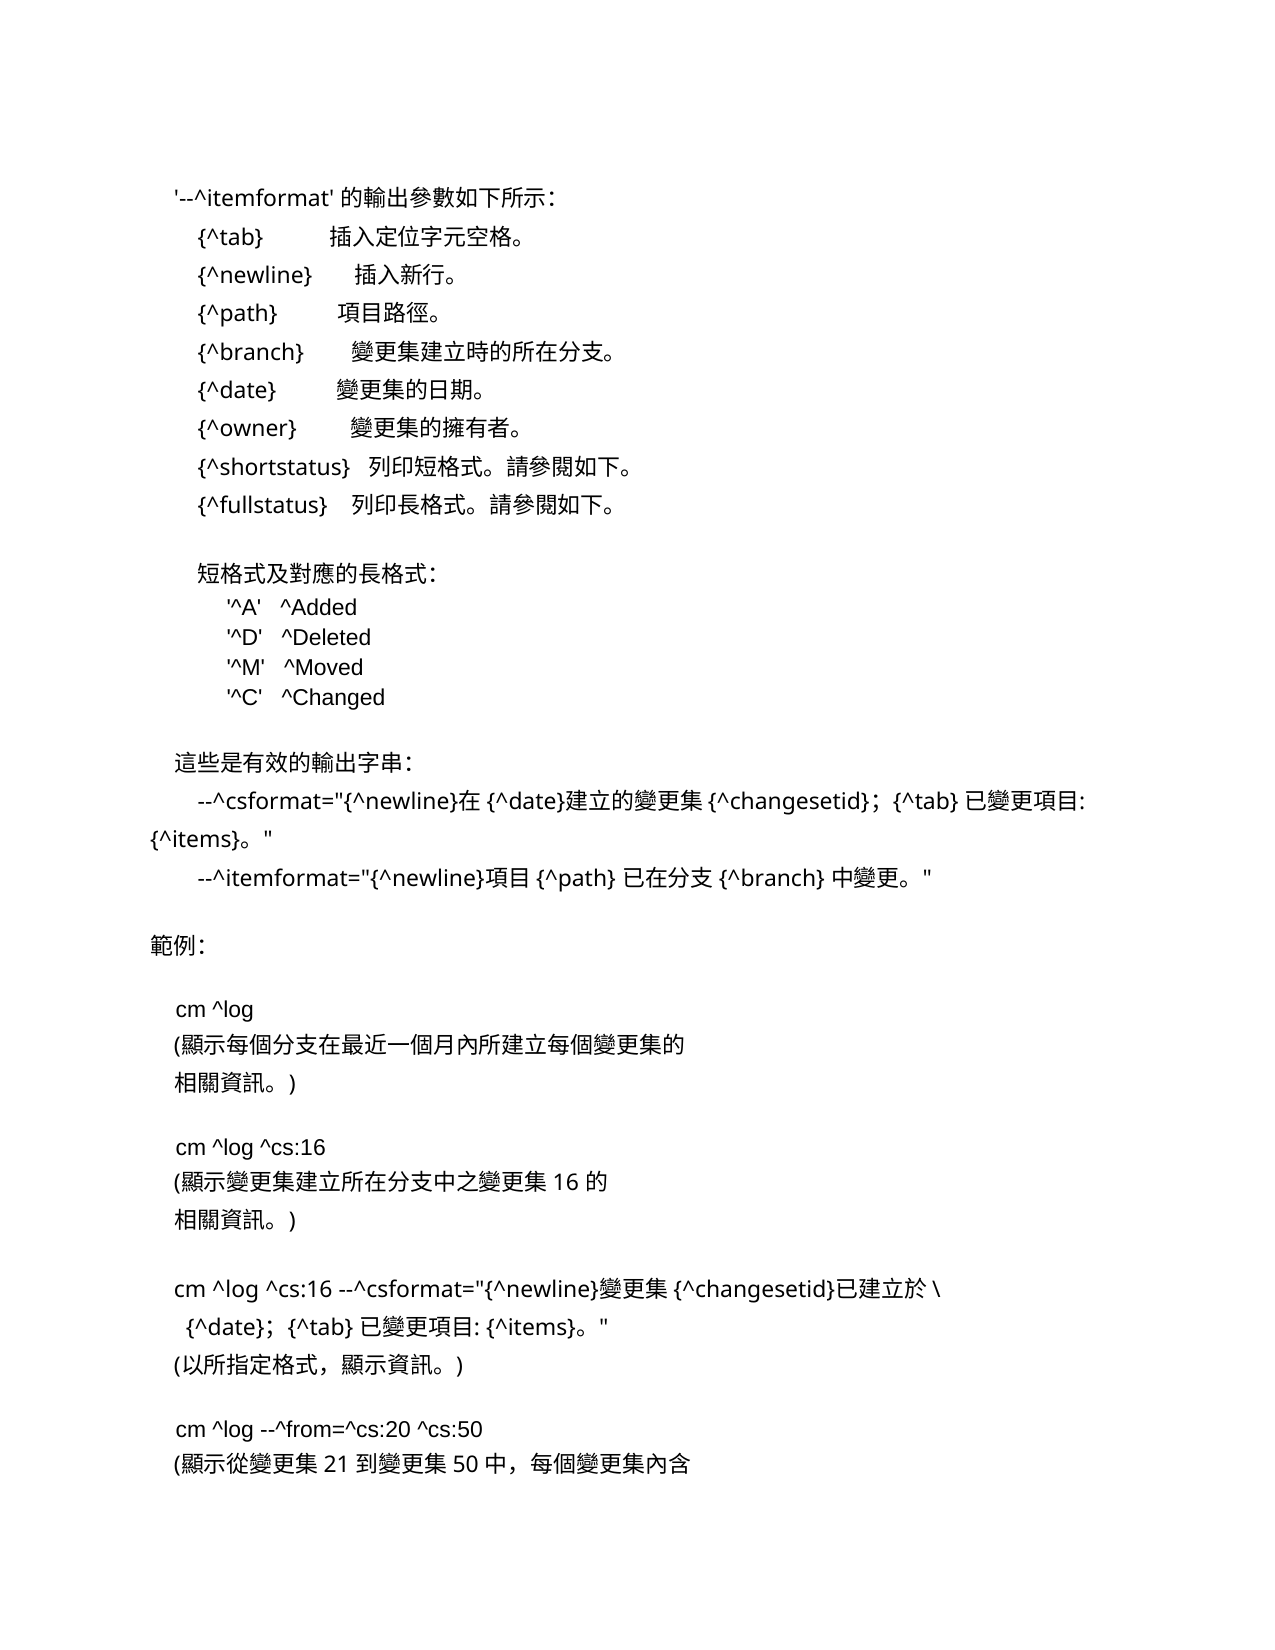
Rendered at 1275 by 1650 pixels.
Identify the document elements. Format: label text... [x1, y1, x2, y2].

text cm ^log ^cs:16 --^csformat="{^newline}變更集 {^changesetid}已建立於 \ [150, 1271, 1125, 1304]
text {^newline} 插入新行。 [150, 257, 1125, 290]
text cm ^log ^cs:16 [150, 1133, 1125, 1160]
text (顯示從變更集 21 到變更集 50 中，每個變更集內含 [150, 1446, 1125, 1479]
text {^branch} 變更集建立時的所在分支。 [150, 333, 1125, 367]
text 相關資訊。) [150, 1065, 1125, 1098]
text (顯示變更集建立所在分支中之變更集 16 的 [150, 1164, 1125, 1197]
text {^tab} 插入定位字元空格。 [150, 218, 1125, 252]
text {^path} 項目路徑。 [150, 295, 1125, 328]
text --^csformat="{^newline}在 {^date}建立的變更集 {^changesetid}；{^tab} 已變更項目: {^items}。" [150, 783, 1125, 854]
text cm ^log --^from=^cs:20 ^cs:50 [150, 1416, 1125, 1442]
text '--^itemformat' 的輸出參數如下所示： [150, 180, 1125, 213]
text (顯示每個分支在最近一個月內所建立每個變更集的 [150, 1027, 1125, 1060]
text (以所指定格式，顯示資訊。) [150, 1347, 1125, 1381]
text '^M' ^Moved [150, 654, 1125, 680]
text '^D' ^Deleted [150, 624, 1125, 650]
text {^date}；{^tab} 已變更項目: {^items}。" [150, 1309, 1125, 1342]
text --^itemformat="{^newline}項目 {^path} 已在分支 {^branch} 中變更。" [150, 859, 1125, 893]
text 短格式及對應的長格式： [150, 555, 1125, 589]
text '^A' ^Added [150, 594, 1125, 620]
text 範例： [150, 928, 1125, 961]
text '^C' ^Changed [150, 684, 1125, 711]
text {^owner} 變更集的擁有者。 [150, 410, 1125, 443]
text {^date} 變更集的日期。 [150, 372, 1125, 405]
text cm ^log [150, 996, 1125, 1023]
text 相關資訊。) [150, 1202, 1125, 1235]
text 這些是有效的輸出字串： [150, 745, 1125, 778]
text {^shortstatus} 列印短格式。請參閱如下。 [150, 448, 1125, 482]
text {^fullstatus} 列印長格式。請參閱如下。 [150, 487, 1125, 520]
